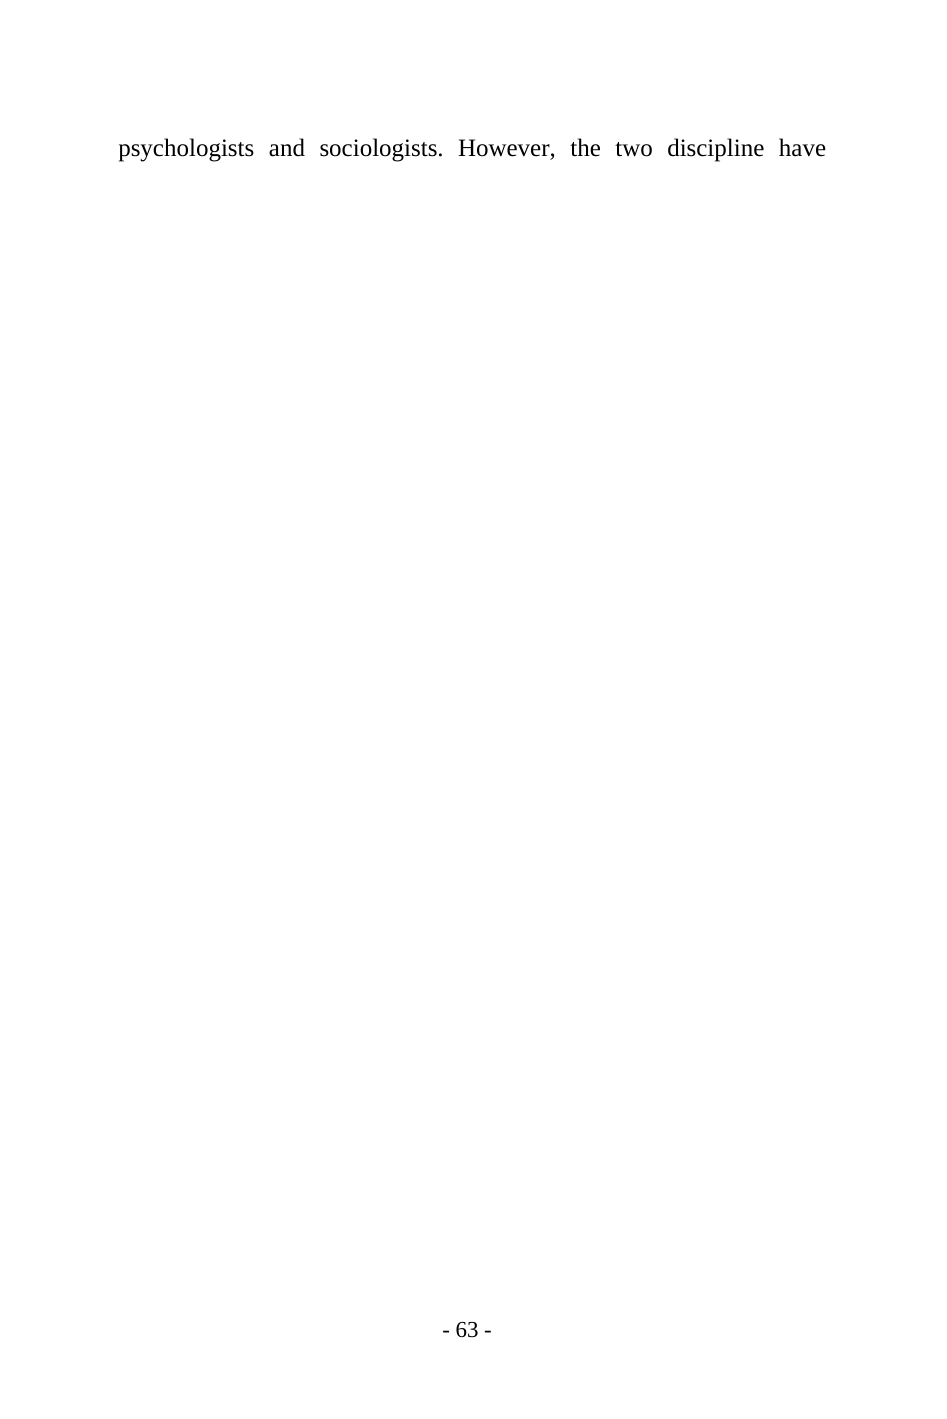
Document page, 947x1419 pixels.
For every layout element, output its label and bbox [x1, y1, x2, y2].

text [118, 133, 829, 162]
